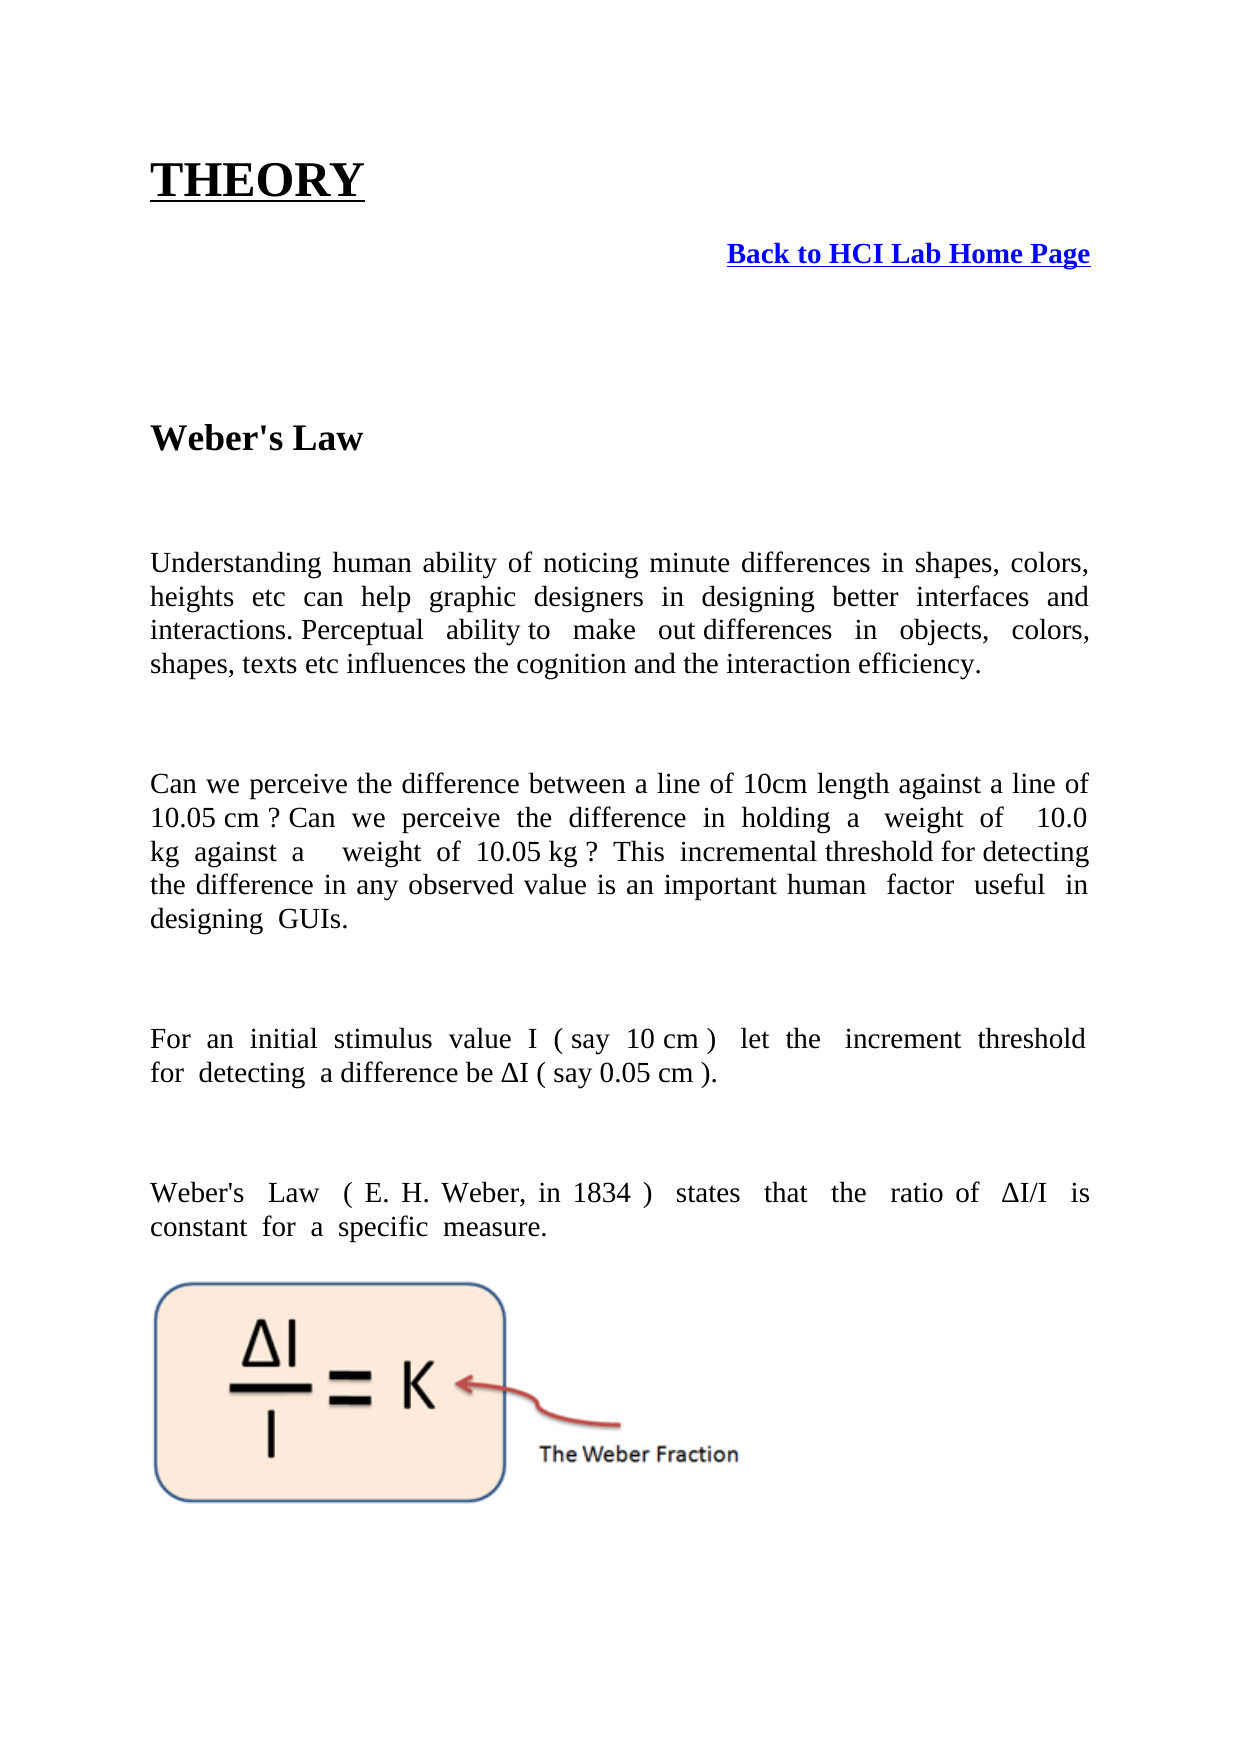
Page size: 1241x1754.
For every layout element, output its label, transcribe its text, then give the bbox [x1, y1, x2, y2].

picture [150, 1271, 791, 1507]
text Weber's Law [150, 415, 1090, 458]
text For an initial stimulus value I ( say 10 cm ) let the increment threshold for detecting a difference be ΔI ( say 0.05 cm ). [150, 1021, 1090, 1088]
text Can we perceive the difference between a line of 10cm length against a line of 10.05 cm ? Can we perceive the difference in holding a weight of 10.0 kg against a weight of 10.05 kg ? This incremental threshold for detecting the difference in any observed value is an important human factor useful in designing GUIs. [150, 767, 1090, 934]
text THEORY [150, 150, 1090, 207]
text Understanding human ability of noticing minute differences in shapes, colors, heights etc can help graphic designers in designing better interfaces and interactions. Perceptual ability to make out differences in objects, colors, shapes, texts etc influences the cognition and the interaction efficiency. [150, 545, 1090, 679]
text Back to HCI Lab Home Page [150, 237, 1090, 270]
text Weber's Law ( E. H. Weber, in 1834 ) states that the ratio of ΔI/I is constant for a specific measure. [150, 1176, 1090, 1243]
